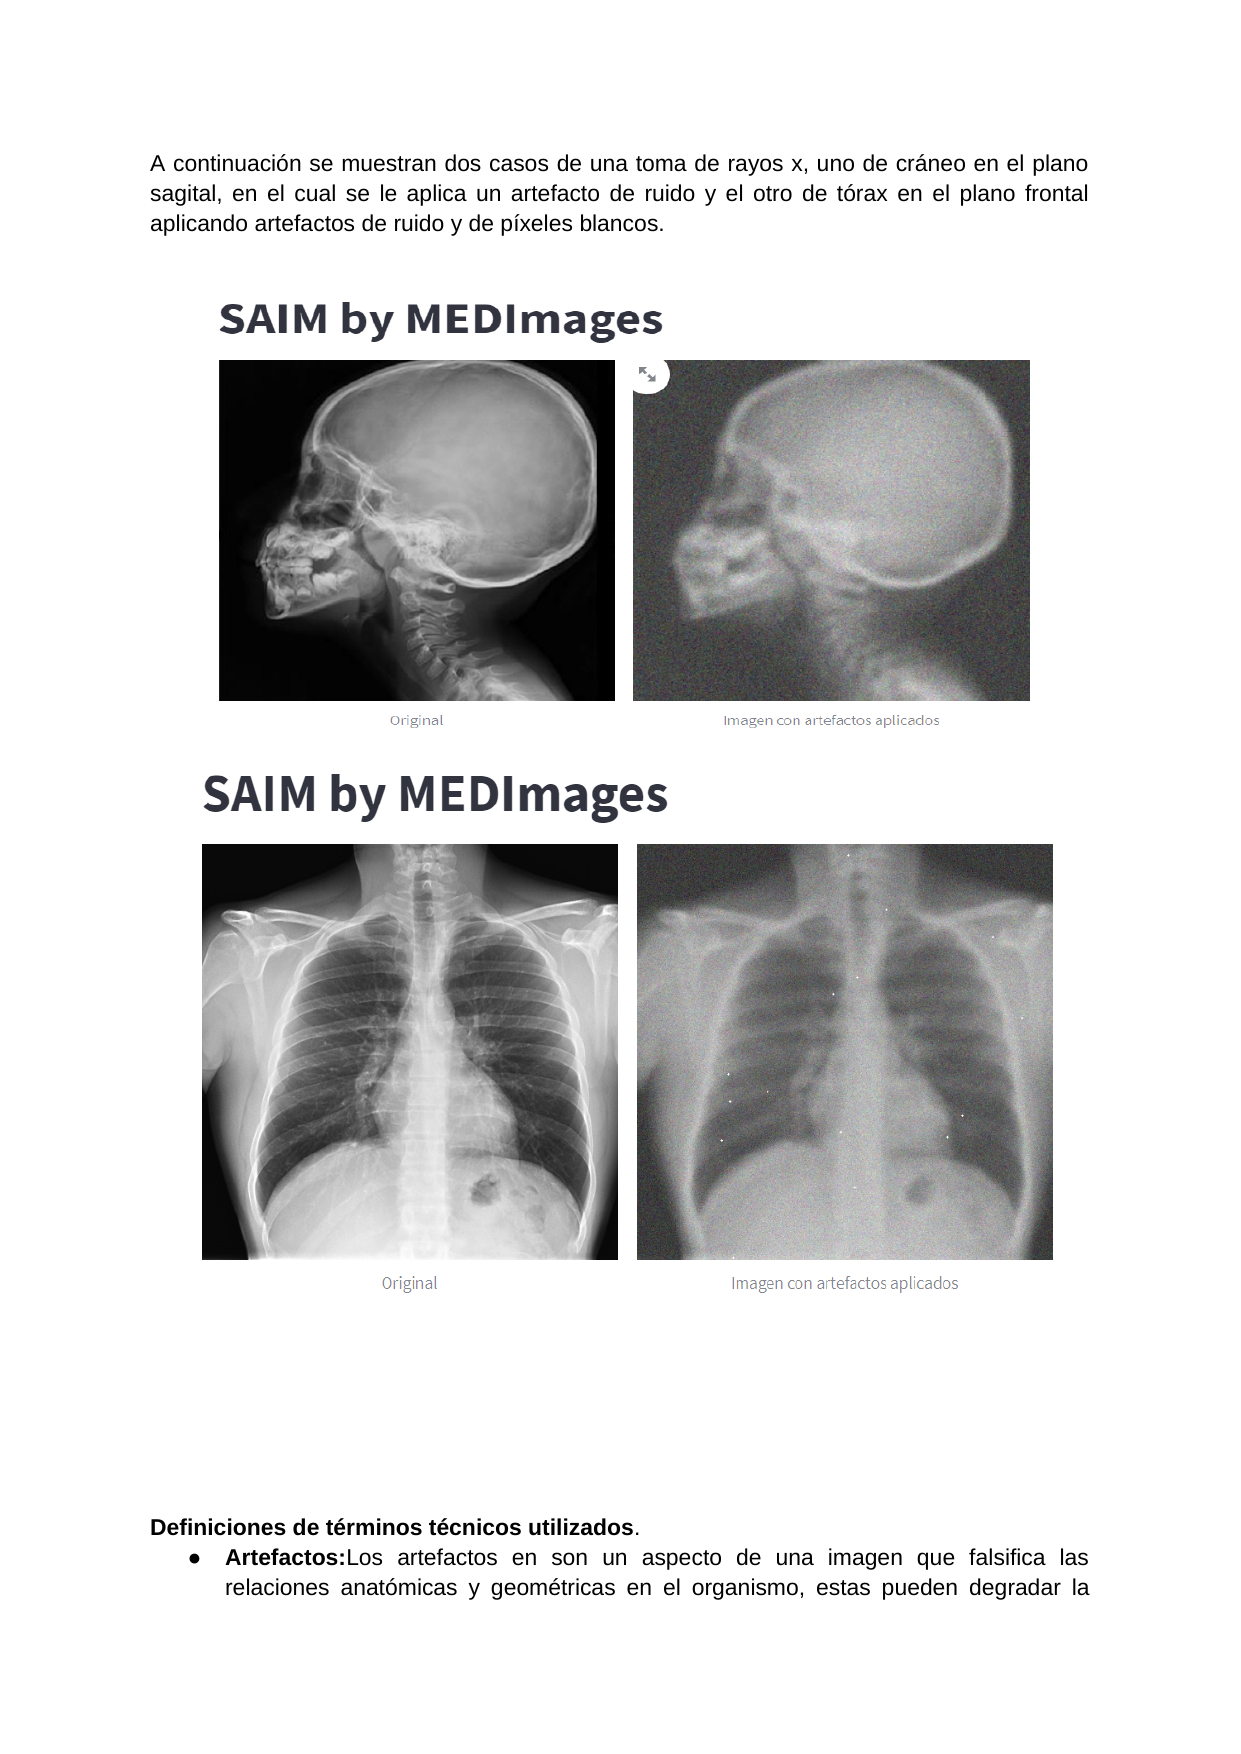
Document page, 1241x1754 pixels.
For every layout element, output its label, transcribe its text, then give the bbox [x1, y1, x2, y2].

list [187, 1544, 1090, 1601]
picture [184, 270, 1056, 743]
text Definiciones de términos técnicos utilizados. [150, 1514, 1090, 1540]
text A continuación se muestran dos casos de una toma de rayos x, uno de cráneo en el plano sagital, en el cual se le aplica un artefacto de ruido y el otro de tórax en el plano frontal aplicando artefactos de ruido y de píxeles blancos. [150, 150, 1090, 237]
picture [150, 746, 1091, 1299]
